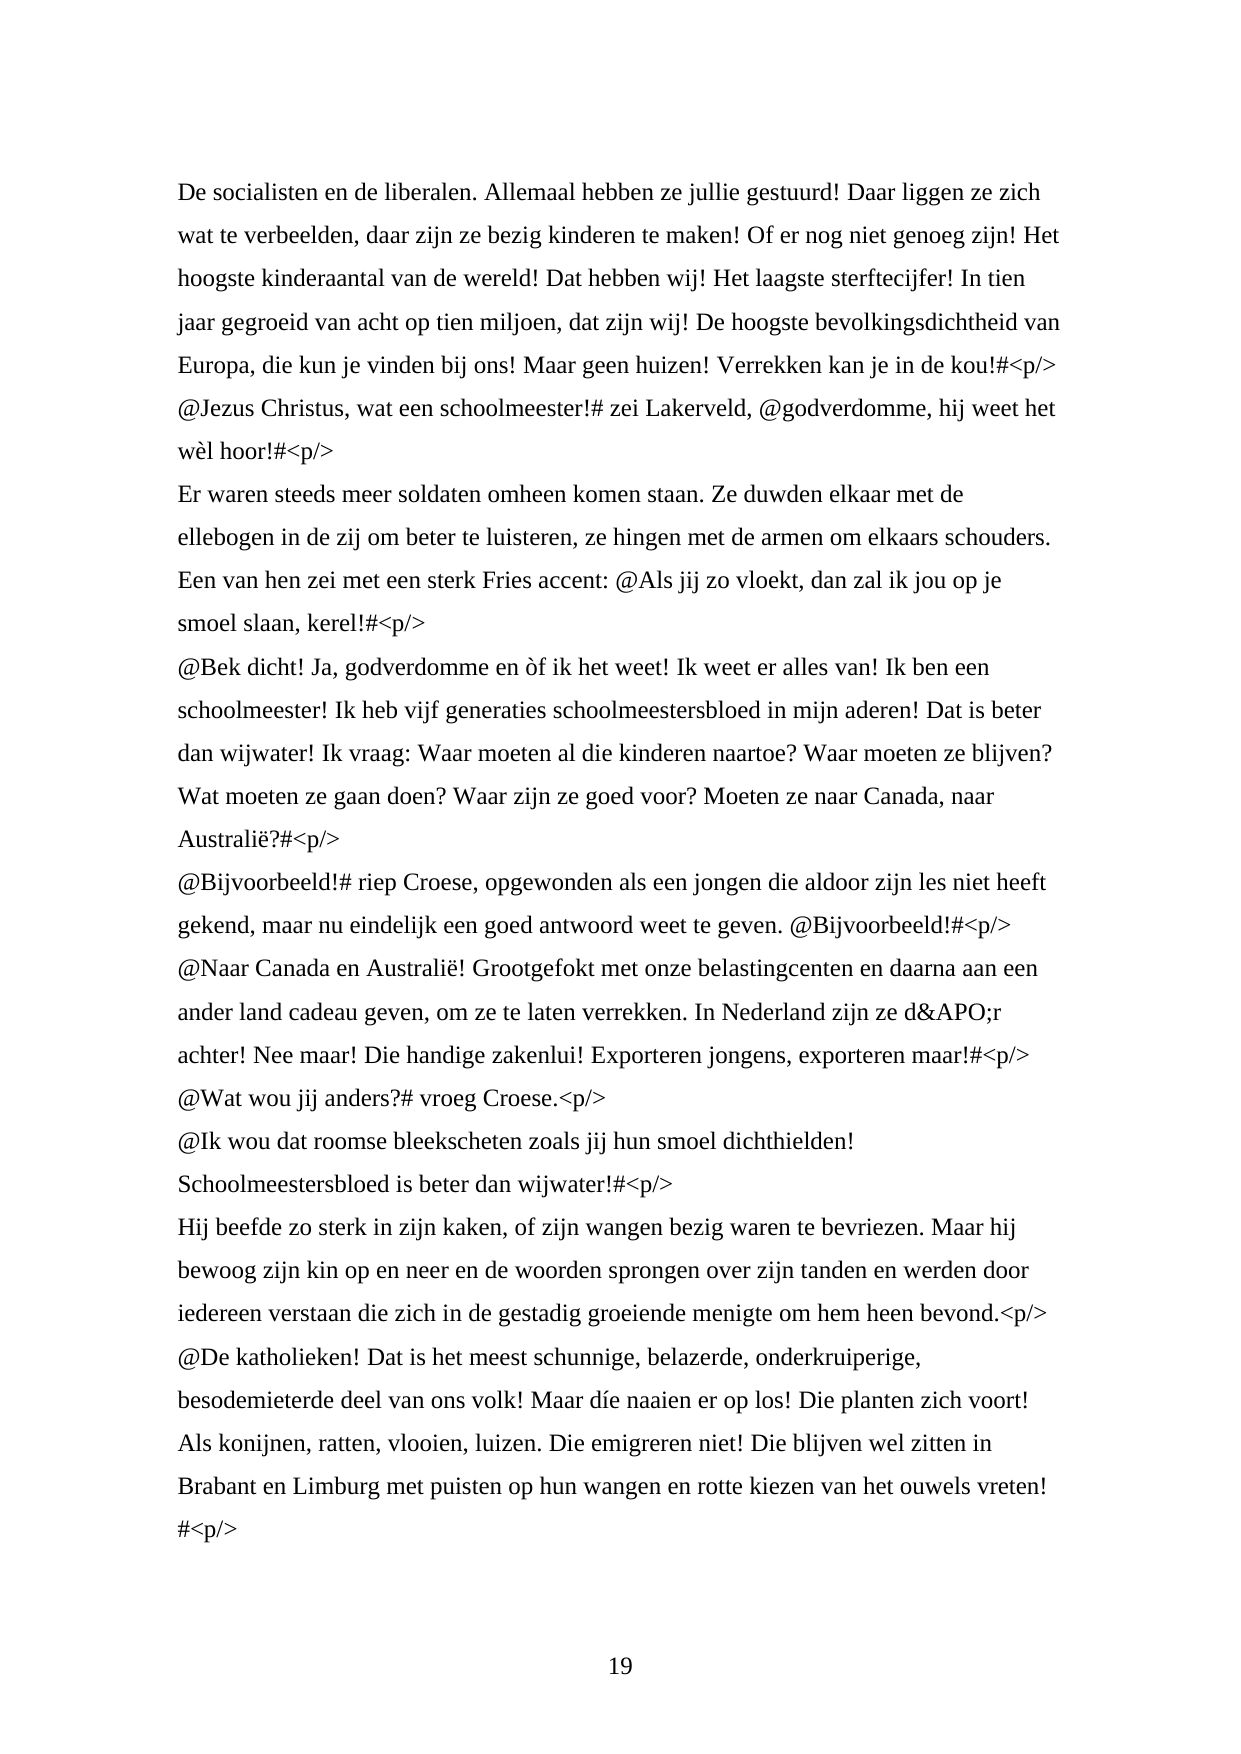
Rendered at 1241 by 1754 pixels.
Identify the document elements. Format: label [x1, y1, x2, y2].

text [177, 177, 1063, 1543]
